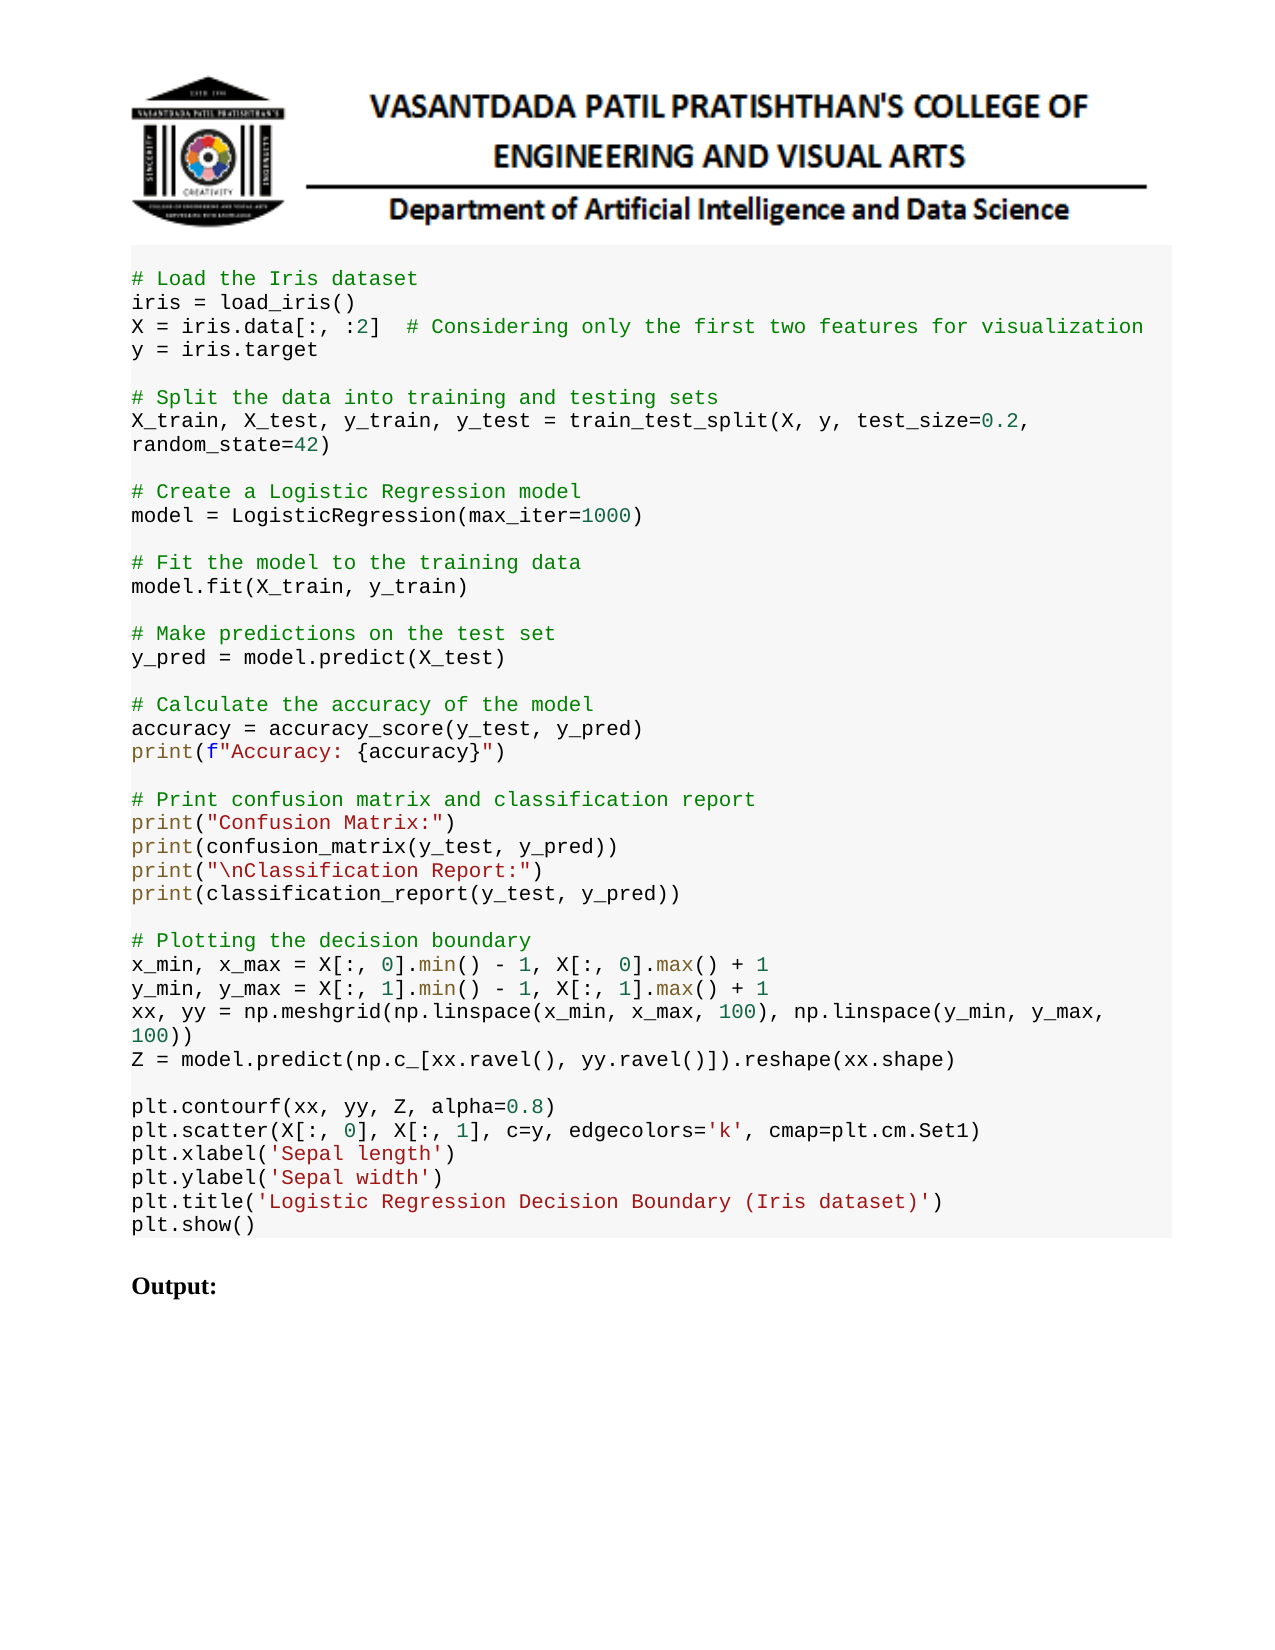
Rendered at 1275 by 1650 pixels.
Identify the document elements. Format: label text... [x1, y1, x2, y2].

text iris = load_iris() [131, 292, 1172, 316]
text plt.show() [131, 1214, 1172, 1238]
text print("Confusion Matrix:") [131, 812, 1172, 836]
text # Load the Iris dataset [131, 268, 1172, 292]
text model = LogisticRegression(max_iter=1000) [131, 505, 1172, 528]
text accuracy = accuracy_score(y_test, y_pred) [131, 718, 1172, 741]
text plt.scatter(X[:, 0], X[:, 1], c=y, edgecolors='k', cmap=plt.cm.Set1) [131, 1120, 1172, 1143]
text print("\nClassification Report:") [131, 859, 1172, 883]
text # Create a Logistic Regression model [131, 481, 1172, 505]
text plt.contourf(xx, yy, Z, alpha=0.8) [131, 1096, 1172, 1120]
text Z = model.predict(np.c_[xx.ravel(), yy.ravel()]).reshape(xx.shape) [131, 1049, 1172, 1072]
text y = iris.target [131, 339, 1172, 363]
text print(f"Accuracy: {accuracy}") [131, 741, 1172, 765]
text model.fit(X_train, y_train) [131, 576, 1172, 599]
text # Make predictions on the test set [131, 623, 1172, 647]
picture [131, 75, 1163, 241]
text x_min, x_max = X[:, 0].min() - 1, X[:, 0].max() + 1 [131, 954, 1172, 978]
text # Print confusion matrix and classification report [131, 789, 1172, 812]
text print(confusion_matrix(y_test, y_pred)) [131, 836, 1172, 859]
text plt.xlabel('Sepal length') [131, 1143, 1172, 1167]
text X = iris.data[:, :2] # Considering only the first two features for visualization [131, 316, 1172, 339]
text # Calculate the accuracy of the model [131, 694, 1172, 718]
text print(classification_report(y_test, y_pred)) [131, 883, 1172, 907]
text X_train, X_test, y_train, y_test = train_test_split(X, y, test_size=0.2, random_state=42) [131, 410, 1172, 458]
text # Split the data into training and testing sets [131, 387, 1172, 410]
text xx, yy = np.meshgrid(np.linspace(x_min, x_max, 100), np.linspace(y_min, y_max, 100)) [131, 1001, 1172, 1049]
text # Plotting the decision boundary [131, 931, 1172, 954]
text plt.title('Logistic Regression Decision Boundary (Iris dataset)') [131, 1191, 1172, 1214]
text y_min, y_max = X[:, 1].min() - 1, X[:, 1].max() + 1 [131, 978, 1172, 1001]
text # Fit the model to the training data [131, 552, 1172, 576]
text Output: [131, 1271, 1172, 1300]
text y_pred = model.predict(X_test) [131, 647, 1172, 670]
text plt.ylabel('Sepal width') [131, 1167, 1172, 1191]
